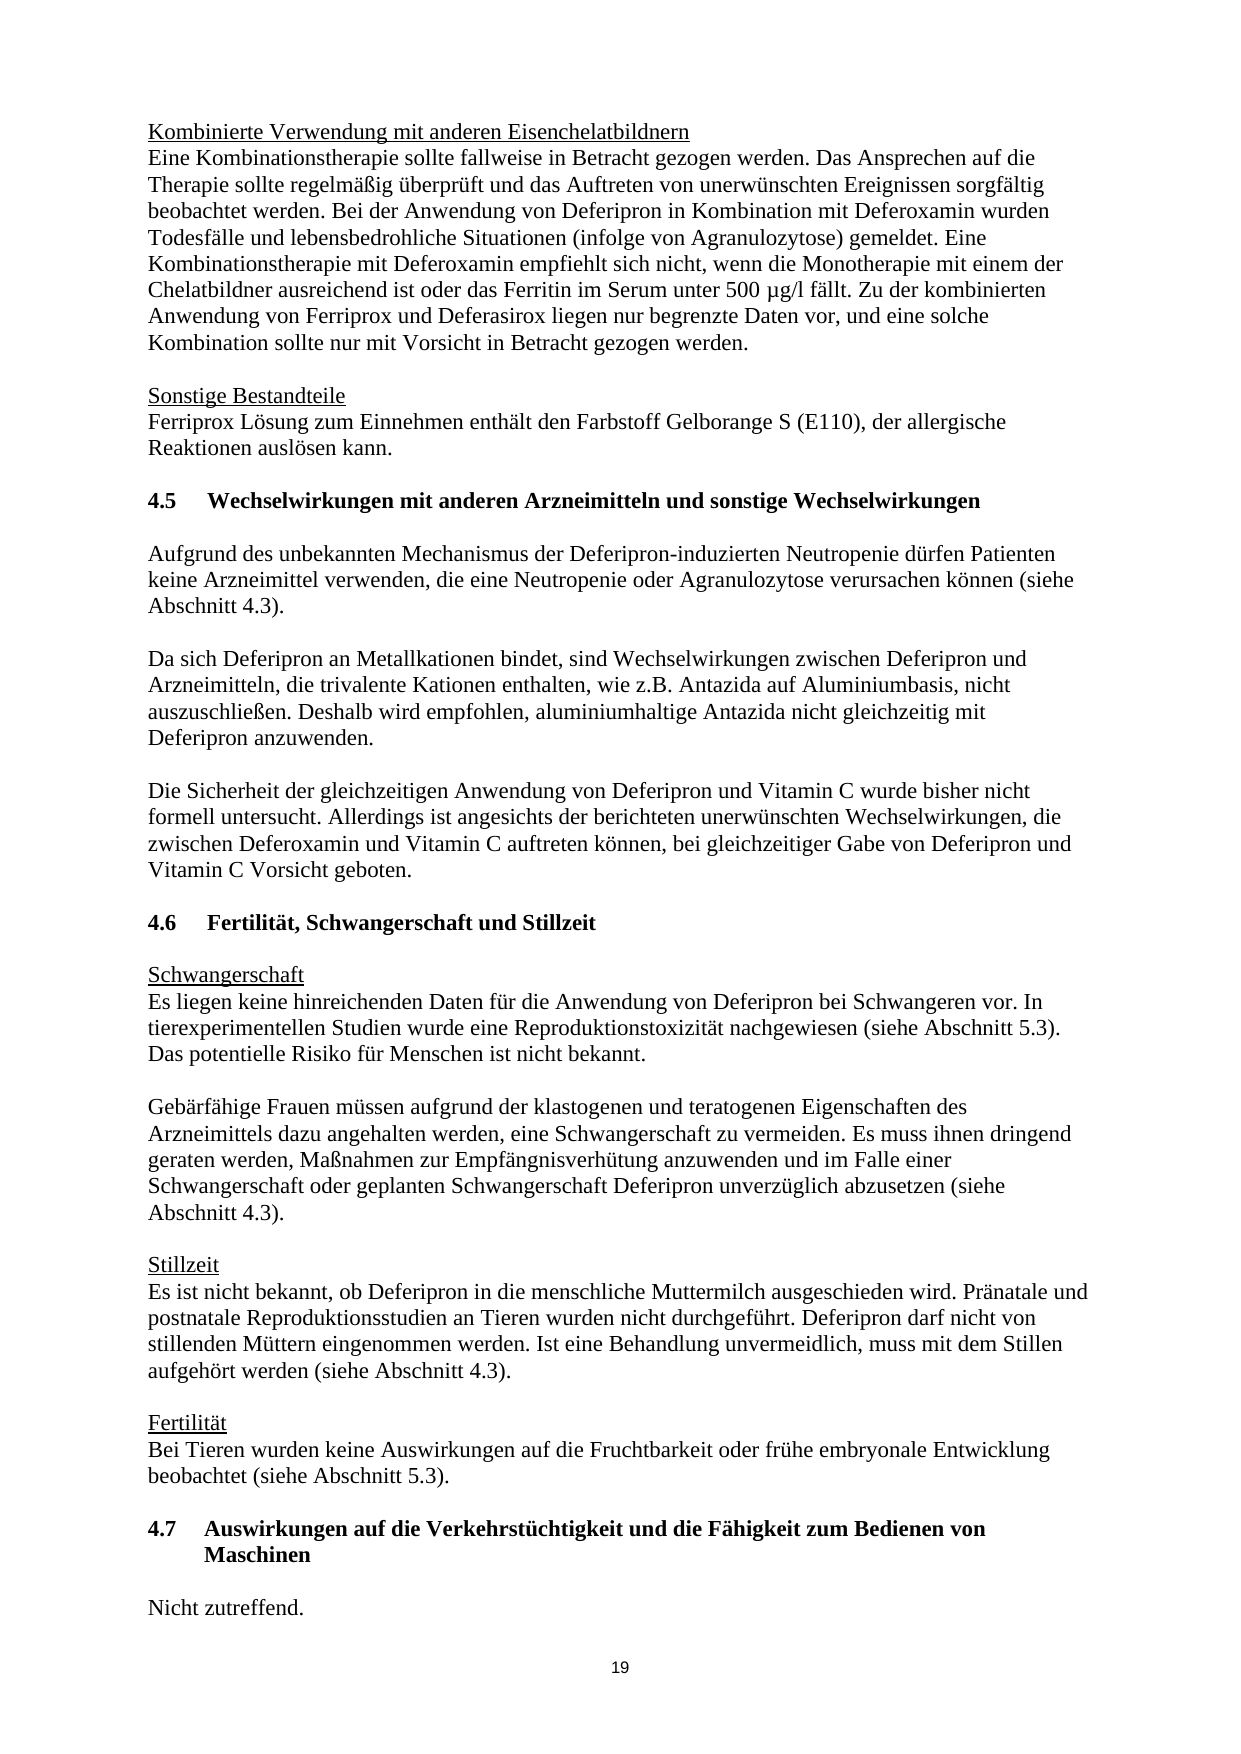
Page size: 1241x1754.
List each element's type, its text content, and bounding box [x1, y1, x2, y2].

text Aufgrund des unbekannten Mechanismus der Deferipron-induzierten Neutropenie dürfen Patienten keine Arzneimittel verwenden, die eine Neutropenie oder Agranulozytose verursachen können (siehe Abschnitt 4.3). [148, 540, 1092, 619]
text Kombinierte Verwendung mit anderen Eisenchelatbildnern [148, 118, 1092, 144]
text 4.7 Auswirkungen auf die Verkehrstüchtigkeit und die Fähigkeit zum Bedienen von Maschinen [148, 1515, 1092, 1568]
text Es ist nicht bekannt, ob Deferipron in die menschliche Muttermilch ausgeschieden wird. Pränatale und postnatale Reproduktionsstudien an Tieren wurden nicht durchgeführt. Deferipron darf nicht von stillenden Müttern eingenommen werden. Ist eine Behandlung unvermeidlich, muss mit dem Stillen aufgehört werden (siehe Abschnitt 4.3). [148, 1278, 1092, 1383]
text Bei Tieren wurden keine Auswirkungen auf die Fruchtbarkeit oder frühe embryonale Entwicklung beobachtet (siehe Abschnitt 5.3). [148, 1436, 1092, 1488]
text Gebärfähige Frauen müssen aufgrund der klastogenen und teratogenen Eigenschaften des Arzneimittels dazu angehalten werden, eine Schwangerschaft zu vermeiden. Es muss ihnen dringend geraten werden, Maßnahmen zur Empfängnisverhütung anzuwenden und im Falle einer Schwangerschaft oder geplanten Schwangerschaft Deferipron unverzüglich abzusetzen (siehe Abschnitt 4.3). [148, 1093, 1092, 1225]
text Es liegen keine hinreichenden Daten für die Anwendung von Deferipron bei Schwangeren vor. In tierexperimentellen Studien wurde eine Reproduktionstoxizität nachgewiesen (siehe Abschnitt 5.3). Das potentielle Risiko für Menschen ist nicht bekannt. [148, 988, 1092, 1067]
text Ferriprox Lösung zum Einnehmen enthält den Farbstoff Gelborange S (E110), der allergische Reaktionen auslösen kann. [148, 408, 1092, 461]
text Da sich Deferipron an Metallkationen bindet, sind Wechselwirkungen zwischen Deferipron und Arzneimitteln, die trivalente Kationen enthalten, wie z.B. Antazida auf Aluminiumbasis, nicht auszuschließen. Deshalb wird empfohlen, aluminiumhaltige Antazida nicht gleichzeitig mit Deferipron anzuwenden. [148, 645, 1092, 751]
text 4.5 Wechselwirkungen mit anderen Arzneimitteln und sonstige Wechselwirkungen [148, 487, 1092, 513]
text Sonstige Bestandteile [148, 382, 1092, 408]
text Schwangerschaft [148, 961, 1092, 988]
text Nicht zutreffend. [148, 1594, 1092, 1620]
text Die Sicherheit der gleichzeitigen Anwendung von Deferipron und Vitamin C wurde bisher nicht formell untersucht. Allerdings ist angesichts der berichteten unerwünschten Wechselwirkungen, die zwischen Deferoxamin und Vitamin C auftreten können, bei gleichzeitiger Gabe von Deferipron und Vitamin C Vorsicht geboten. [148, 777, 1092, 882]
text Stillzeit [148, 1251, 1092, 1278]
text Fertilität [148, 1409, 1092, 1436]
text Eine Kombinationstherapie sollte fallweise in Betracht gezogen werden. Das Ansprechen auf die Therapie sollte regelmäßig überprüft und das Auftreten von unerwünschten Ereignissen sorgfältig beobachtet werden. Bei der Anwendung von Deferipron in Kombination mit Deferoxamin wurden Todesfälle und lebensbedrohliche Situationen (infolge von Agranulozytose) gemeldet. Eine Kombinationstherapie mit Deferoxamin empfiehlt sich nicht, wenn die Monotherapie mit einem der Chelatbildner ausreichend ist oder das Ferritin im Serum unter 500 µg/l fällt. Zu der kombinierten Anwendung von Ferriprox und Deferasirox liegen nur begrenzte Daten vor, und eine solche Kombination sollte nur mit Vorsicht in Betracht gezogen werden. [148, 144, 1092, 355]
text 4.6 Fertilität, Schwangerschaft und Stillzeit [148, 909, 1092, 935]
